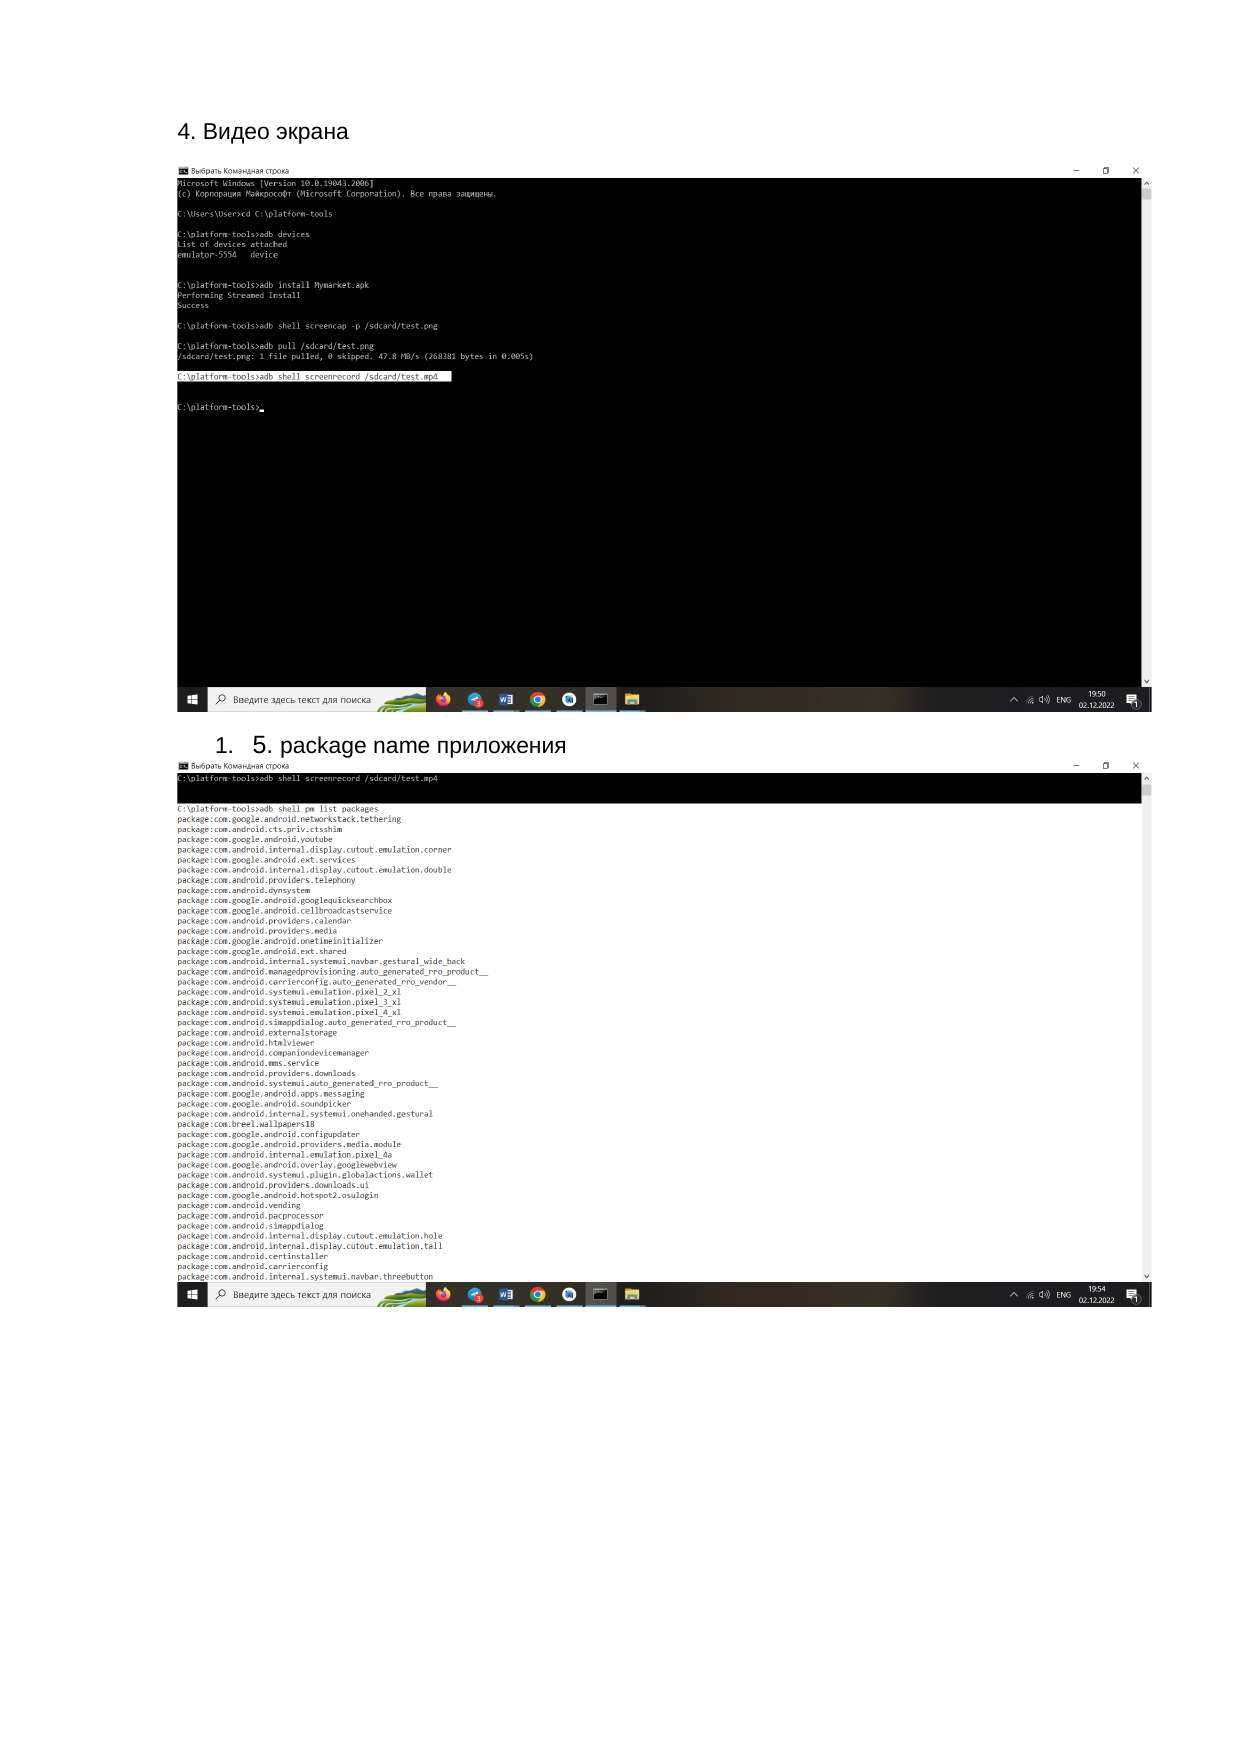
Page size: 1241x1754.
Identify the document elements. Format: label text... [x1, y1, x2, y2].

picture [177, 758, 1152, 1307]
list 5. package name приложения [215, 730, 1152, 758]
text 4. Видео экрана [177, 118, 1152, 144]
picture [177, 163, 1152, 712]
